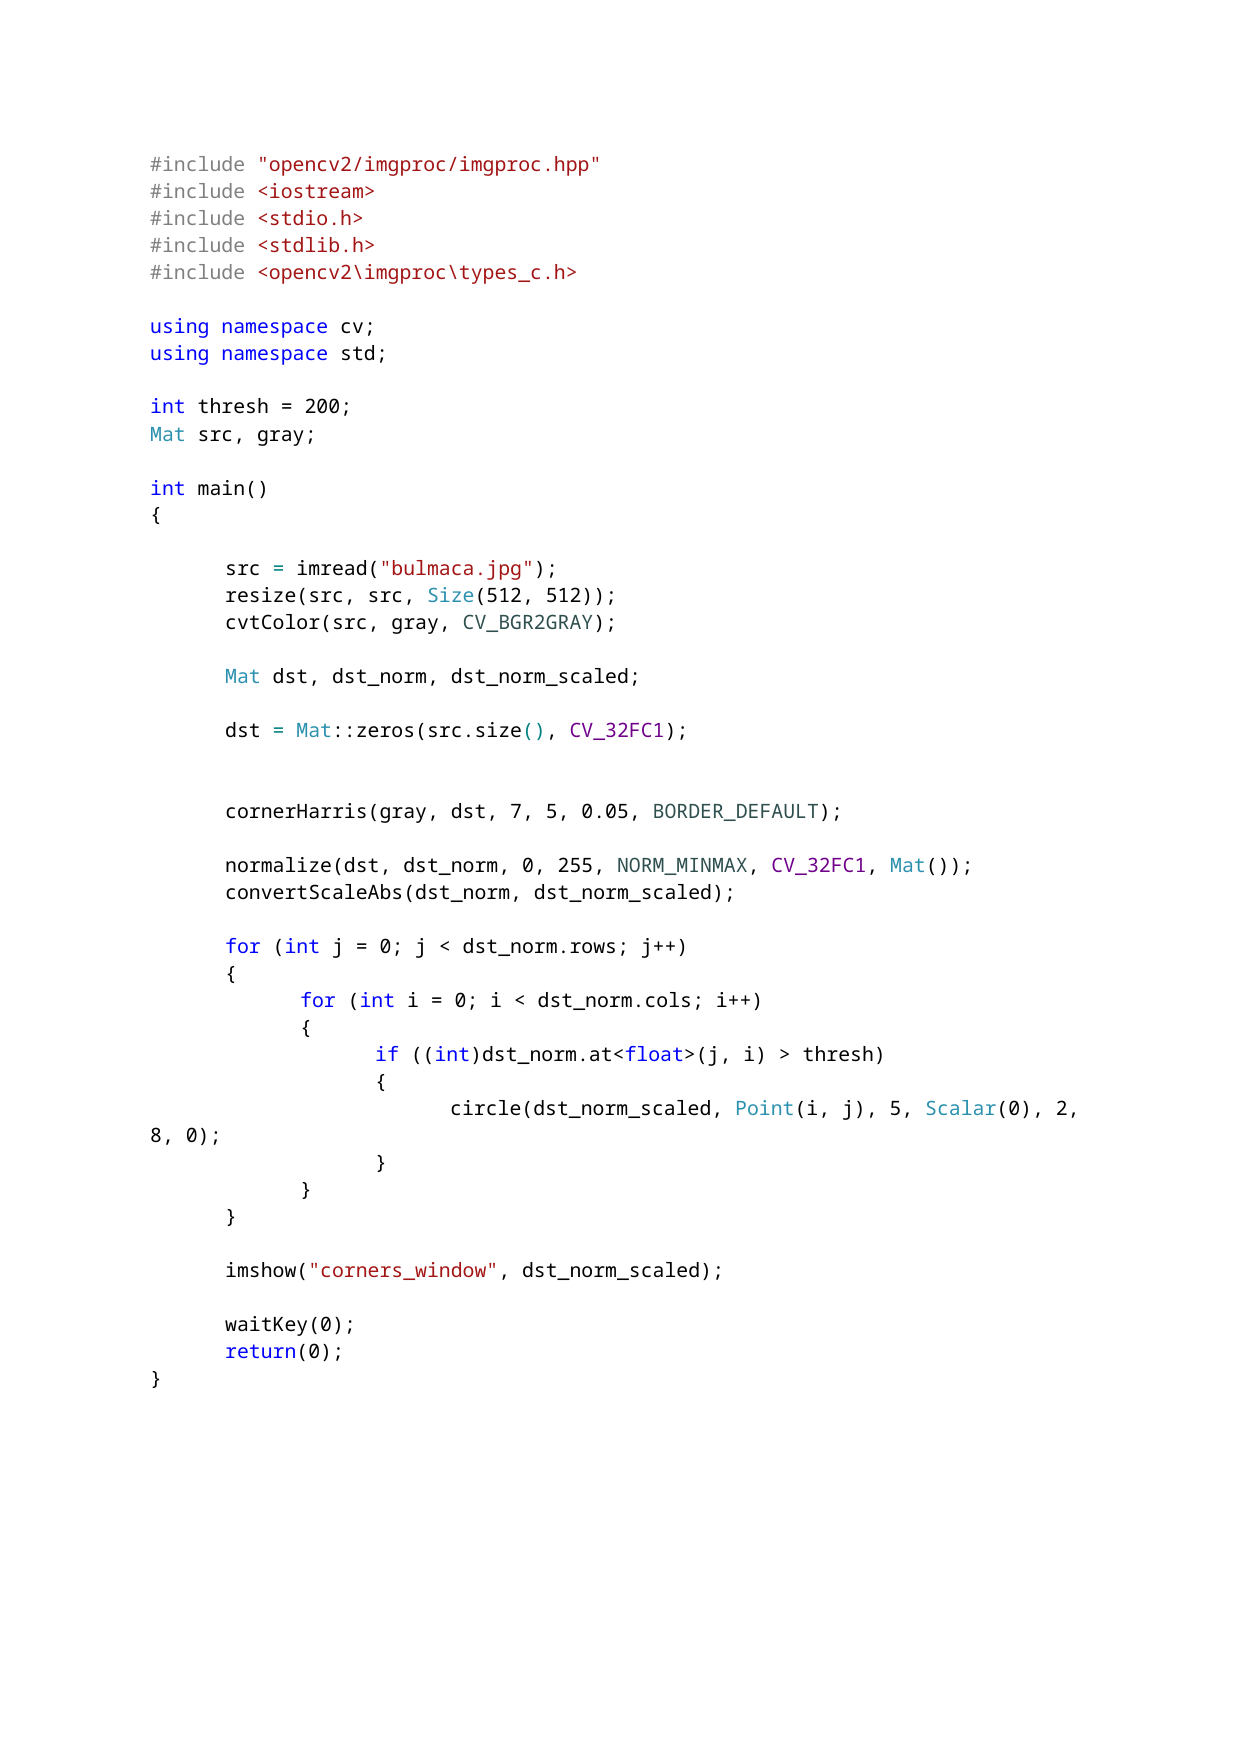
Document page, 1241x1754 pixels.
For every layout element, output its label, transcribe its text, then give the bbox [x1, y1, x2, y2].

text imshow("corners_window", dst_norm_scaled); [150, 1256, 1090, 1283]
text using namespace std; [150, 339, 1090, 366]
text normalize(dst, dst_norm, 0, 255, NORM_MINMAX, CV_32FC1, Mat()); [150, 851, 1090, 878]
text dst = Mat::zeros(src.size(), CV_32FC1); [150, 717, 1090, 743]
text cornerHarris(gray, dst, 7, 5, 0.05, BORDER_DEFAULT); [150, 797, 1090, 824]
text } [150, 1202, 1090, 1229]
text #include <stdio.h> [150, 204, 1090, 231]
text using namespace cv; [150, 312, 1090, 339]
text int main() [150, 474, 1090, 501]
text #include <opencv2\imgproc\types_c.h> [150, 258, 1090, 285]
text { [150, 501, 1090, 528]
text int thresh = 200; [150, 393, 1090, 420]
text circle(dst_norm_scaled, Point(i, j), 5, Scalar(0), 2, 8, 0); [150, 1094, 1090, 1148]
text waitKey(0); [150, 1310, 1090, 1337]
text } [150, 1364, 1090, 1391]
text { [150, 1013, 1090, 1040]
text { [150, 1067, 1090, 1094]
text convertScaleAbs(dst_norm, dst_norm_scaled); [150, 878, 1090, 905]
text resize(src, src, Size(512, 512)); [150, 582, 1090, 609]
text Mat src, gray; [150, 420, 1090, 447]
text return(0); [150, 1337, 1090, 1364]
text for (int i = 0; i < dst_norm.cols; i++) [150, 986, 1090, 1013]
text for (int j = 0; j < dst_norm.rows; j++) [150, 932, 1090, 959]
text #include <stdlib.h> [150, 231, 1090, 258]
text if ((int)dst_norm.at<float>(j, i) > thresh) [150, 1040, 1090, 1067]
text } [150, 1175, 1090, 1202]
text } [150, 1148, 1090, 1175]
text #include <iostream> [150, 177, 1090, 204]
text Mat dst, dst_norm, dst_norm_scaled; [150, 663, 1090, 689]
text cvtColor(src, gray, CV_BGR2GRAY); [150, 609, 1090, 636]
text { [150, 959, 1090, 986]
text src = imread("bulmaca.jpg"); [150, 555, 1090, 582]
text #include "opencv2/imgproc/imgproc.hpp" [150, 150, 1090, 177]
